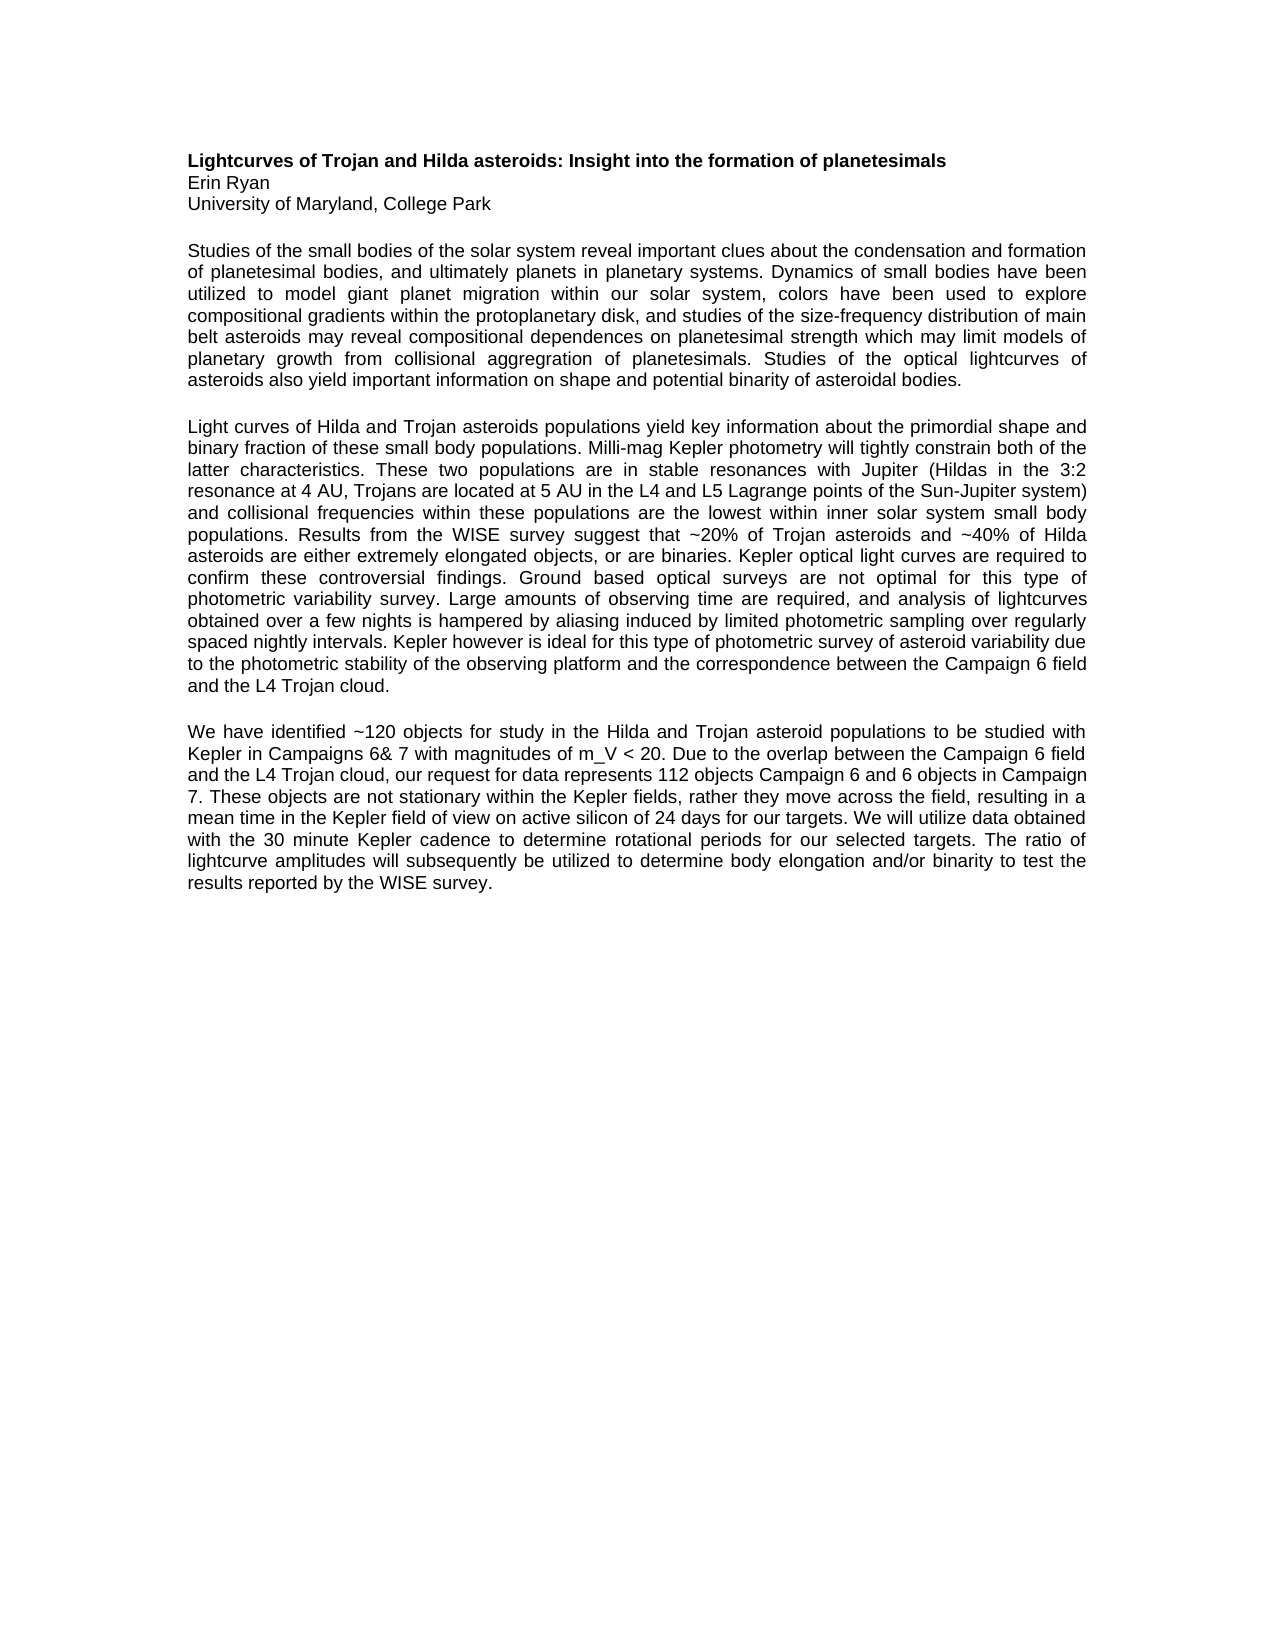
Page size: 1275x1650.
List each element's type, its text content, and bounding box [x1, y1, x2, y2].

text Lightcurves of Trojan and Hilda asteroids: Insight into the formation of planetesimals Erin Ryan University of Maryland, College Park [187, 150, 1087, 215]
text Light curves of Hilda and Trojan asteroids populations yield key information about the primordial shape and binary fraction of these small body populations. Milli-mag Kepler photometry will tightly constrain both of the latter characteristics. These two populations are in stable resonances with Jupiter (Hildas in the 3:2 resonance at 4 AU, Trojans are located at 5 AU in the L4 and L5 Lagrange points of the Sun-Jupiter system) and collisional frequencies within these populations are the lowest within inner solar system small body populations. Results from the WISE survey suggest that ~20% of Trojan asteroids and ~40% of Hilda asteroids are either extremely elongated objects, or are binaries. Kepler optical light curves are required to confirm these controversial findings. Ground based optical surveys are not optimal for this type of photometric variability survey. Large amounts of observing time are required, and analysis of lightcurves obtained over a few nights is hampered by aliasing induced by limited photometric sampling over regularly spaced nightly intervals. Kepler however is ideal for this type of photometric survey of asteroid variability due to the photometric stability of the observing platform and the correspondence between the Campaign 6 field and the L4 Trojan cloud. [187, 416, 1087, 696]
text We have identified ~120 objects for study in the Hilda and Trojan asteroid populations to be studied with Kepler in Campaigns 6 & 7 with magnitudes of m_V < 20. Due to the overlap between the Campaign 6 field and the L4 Trojan cloud, our request for data represents 112 objects Campaign 6 and 6 objects in Campaign 7. These objects are not stationary within the Kepler fields, rather they move across the field, resulting in a mean time in the Kepler field of view on active silicon of 24 days for our targets. We will utilize data obtained with the 30 minute Kepler cadence to determine rotational periods for our selected targets. The ratio of lightcurve amplitudes will subsequently be utilized to determine body elongation and/or binarity to test the results reported by the WISE survey. [187, 721, 1087, 893]
text Studies of the small bodies of the solar system reveal important clues about the condensation and formation of planetesimal bodies, and ultimately planets in planetary systems. Dynamics of small bodies have been utilized to model giant planet migration within our solar system, colors have been used to explore compositional gradients within the protoplanetary disk, and studies of the size-frequency distribution of main belt asteroids may reveal compositional dependences on planetesimal strength which may limit models of planetary growth from collisional aggregration of planetesimals. Studies of the optical lightcurves of asteroids also yield important information on shape and potential binarity of asteroidal bodies. [187, 240, 1087, 391]
